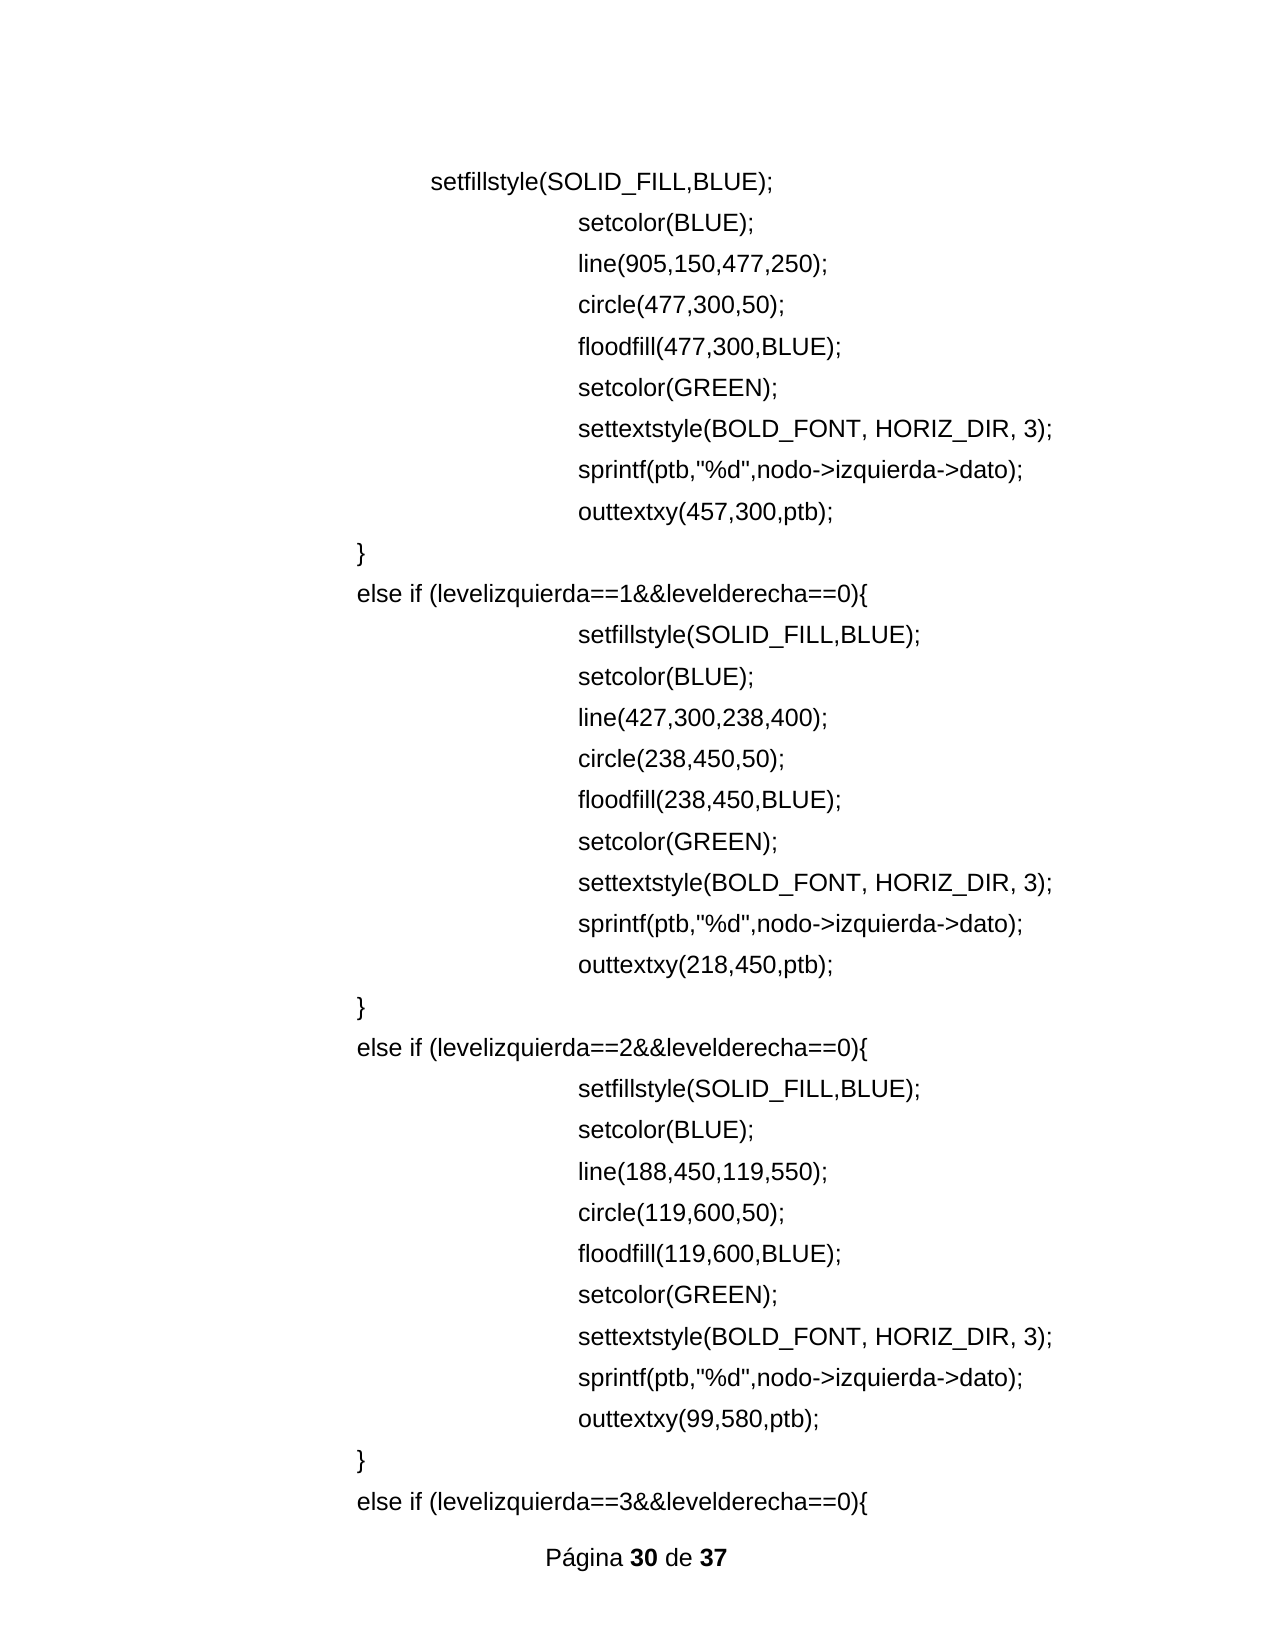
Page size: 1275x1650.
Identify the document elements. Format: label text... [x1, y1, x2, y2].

text line(427,300,238,400); [135, 703, 1137, 732]
text else if (levelizquierda==3&&levelderecha==0){ [135, 1487, 1137, 1515]
text setcolor(BLUE); [135, 208, 1137, 237]
text settextstyle(BOLD_FONT, HORIZ_DIR, 3); [135, 868, 1137, 897]
text settextstyle(BOLD_FONT, HORIZ_DIR, 3); [135, 1322, 1137, 1350]
text circle(477,300,50); [135, 290, 1137, 319]
text setcolor(GREEN); [135, 373, 1137, 402]
text floodfill(238,450,BLUE); [135, 785, 1137, 814]
text sprintf(ptb,"%d",nodo->izquierda->dato); [135, 1363, 1137, 1392]
text setcolor(GREEN); [135, 827, 1137, 855]
text settextstyle(BOLD_FONT, HORIZ_DIR, 3); [135, 414, 1137, 443]
text else if (levelizquierda==2&&levelderecha==0){ [135, 1033, 1137, 1062]
text setfillstyle(SOLID_FILL,BLUE); [135, 167, 1137, 195]
text sprintf(ptb,"%d",nodo->izquierda->dato); [135, 455, 1137, 484]
text } [135, 538, 1137, 567]
text } [135, 992, 1137, 1020]
text setfillstyle(SOLID_FILL,BLUE); [135, 620, 1137, 649]
text setfillstyle(SOLID_FILL,BLUE); [135, 1074, 1137, 1103]
text else if (levelizquierda==1&&levelderecha==0){ [135, 579, 1137, 608]
text line(188,450,119,550); [135, 1157, 1137, 1185]
text outtextxy(99,580,ptb); [135, 1404, 1137, 1433]
text line(905,150,477,250); [135, 249, 1137, 278]
text outtextxy(457,300,ptb); [135, 497, 1137, 525]
text floodfill(119,600,BLUE); [135, 1239, 1137, 1268]
text outtextxy(218,450,ptb); [135, 950, 1137, 979]
text } [135, 1445, 1137, 1474]
text setcolor(BLUE); [135, 1115, 1137, 1144]
text circle(119,600,50); [135, 1198, 1137, 1227]
text sprintf(ptb,"%d",nodo->izquierda->dato); [135, 909, 1137, 938]
text floodfill(477,300,BLUE); [135, 332, 1137, 360]
text setcolor(GREEN); [135, 1280, 1137, 1309]
text circle(238,450,50); [135, 744, 1137, 773]
text setcolor(BLUE); [135, 662, 1137, 690]
